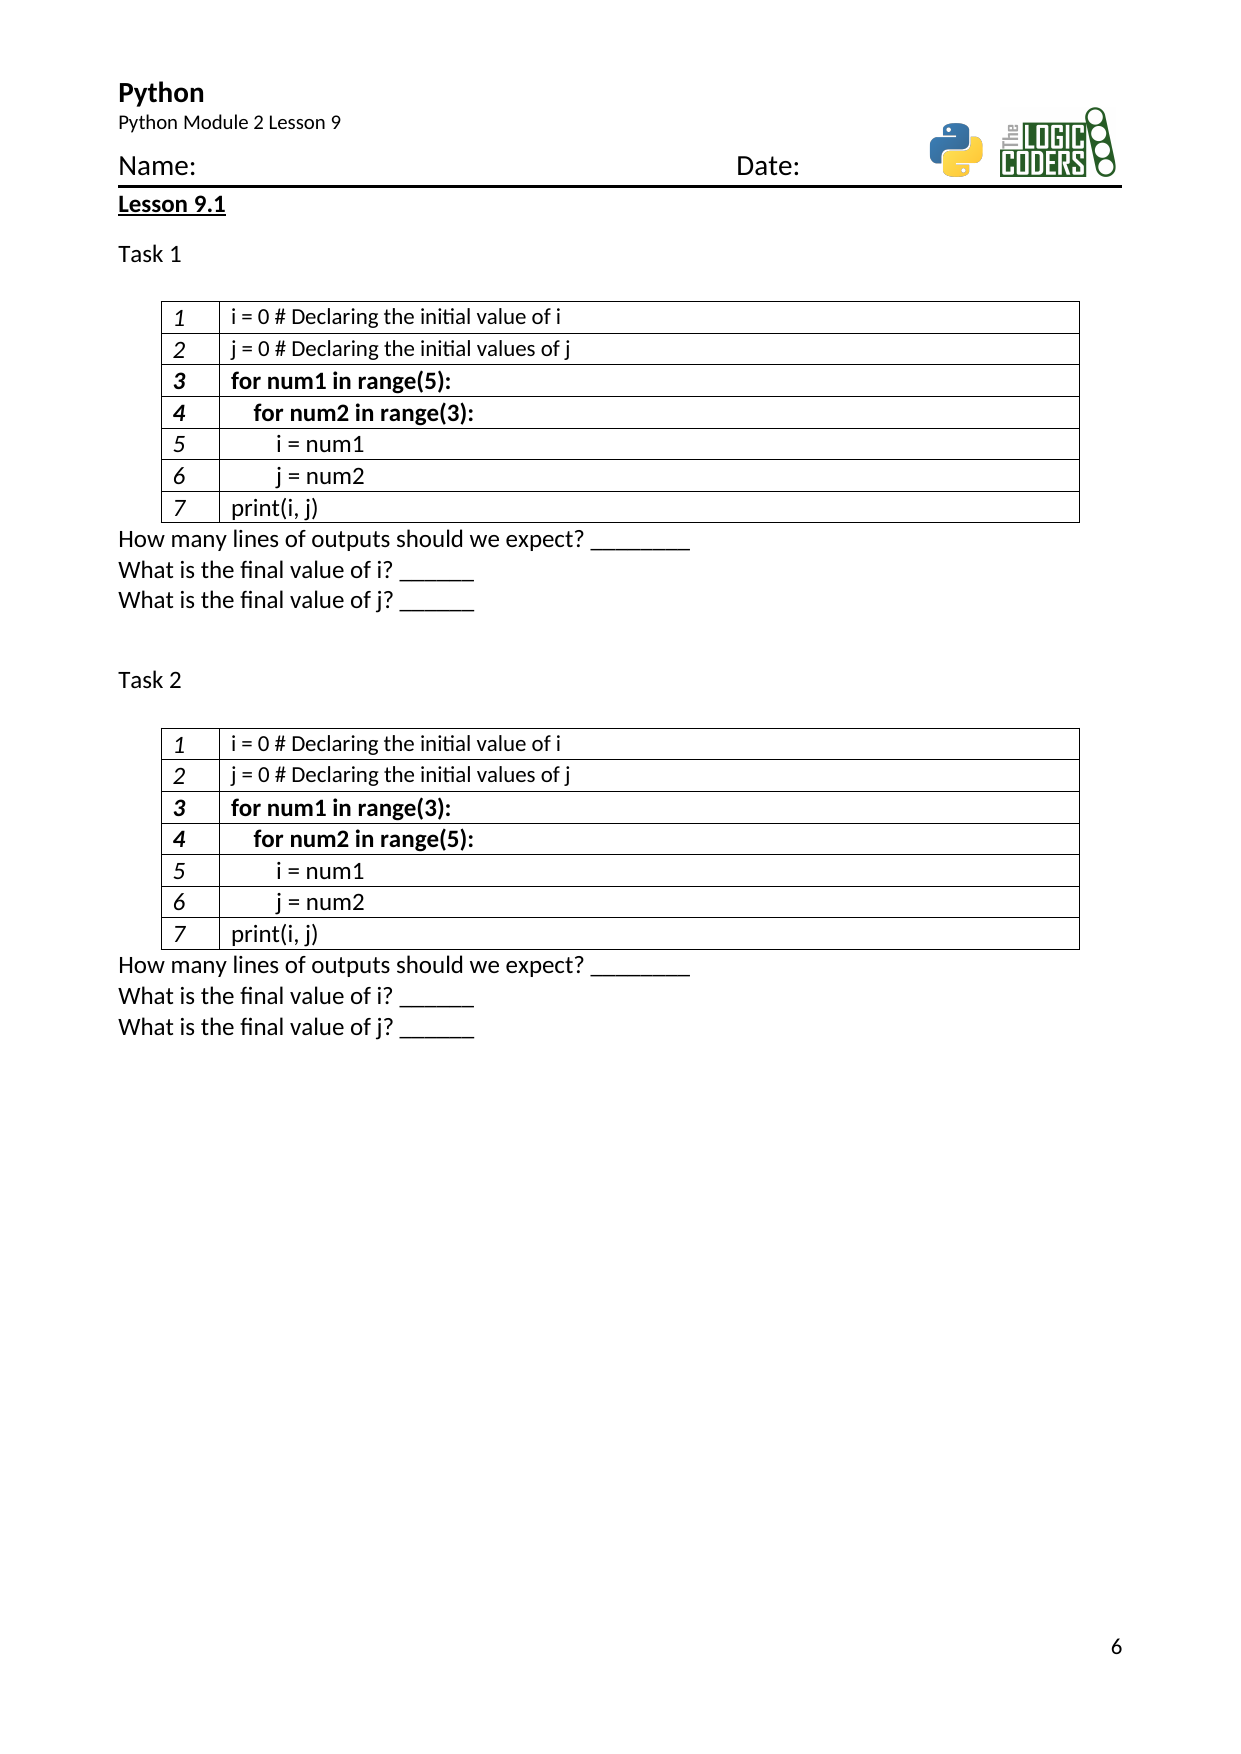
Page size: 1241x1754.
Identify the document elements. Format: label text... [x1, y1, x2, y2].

table_cell for num1 in range(3): [220, 792, 1079, 822]
table_cell print(i, j) [220, 492, 1079, 522]
picture [1000, 107, 1116, 177]
table_cell i = num1 [220, 429, 1079, 459]
table_cell 4 [162, 824, 219, 854]
table_cell print(i, j) [220, 918, 1079, 949]
text What is the final value of j? ______ [118, 584, 1122, 615]
table_cell 7 [162, 492, 219, 522]
table_cell 2 [162, 334, 219, 364]
table_cell for num2 in range(5): [220, 824, 1079, 854]
table_cell 2 [162, 760, 219, 791]
text Task 2 [118, 664, 1122, 695]
table_cell j = num2 [220, 460, 1079, 491]
text How many lines of outputs should we expect? ________ [118, 327, 1122, 554]
text Task 1 [118, 238, 1122, 268]
table_cell i = num1 [220, 855, 1079, 886]
table_cell 5 [162, 855, 219, 886]
table_cell 5 [162, 429, 219, 459]
text What is the final value of i? ______ [118, 554, 1122, 584]
table_cell j = num2 [220, 887, 1079, 917]
text What is the final value of j? ______ [118, 1011, 1122, 1041]
picture [929, 123, 983, 177]
text How many lines of outputs should we expect? ________ [118, 753, 1122, 980]
table_cell 7 [162, 918, 219, 949]
table_header 1 [162, 302, 219, 333]
table_cell 3 [162, 792, 219, 822]
table_cell 6 [162, 460, 219, 491]
text What is the final value of i? ______ [118, 980, 1122, 1011]
table_cell j = 0 # Declaring the initial values of j [220, 760, 1079, 791]
table_header 1 [162, 729, 219, 759]
table_cell for num1 in range(5): [220, 365, 1079, 396]
table_cell 6 [162, 887, 219, 917]
table_cell for num2 in range(3): [220, 397, 1079, 427]
table_cell 4 [162, 397, 219, 427]
table_header i = 0 # Declaring the initial value of i [220, 729, 1079, 759]
table_cell j = 0 # Declaring the initial values of j [220, 334, 1079, 364]
text Lesson 9.1 [118, 188, 1122, 219]
table_cell 3 [162, 365, 219, 396]
table_header i = 0 # Declaring the initial value of i [220, 302, 1079, 333]
